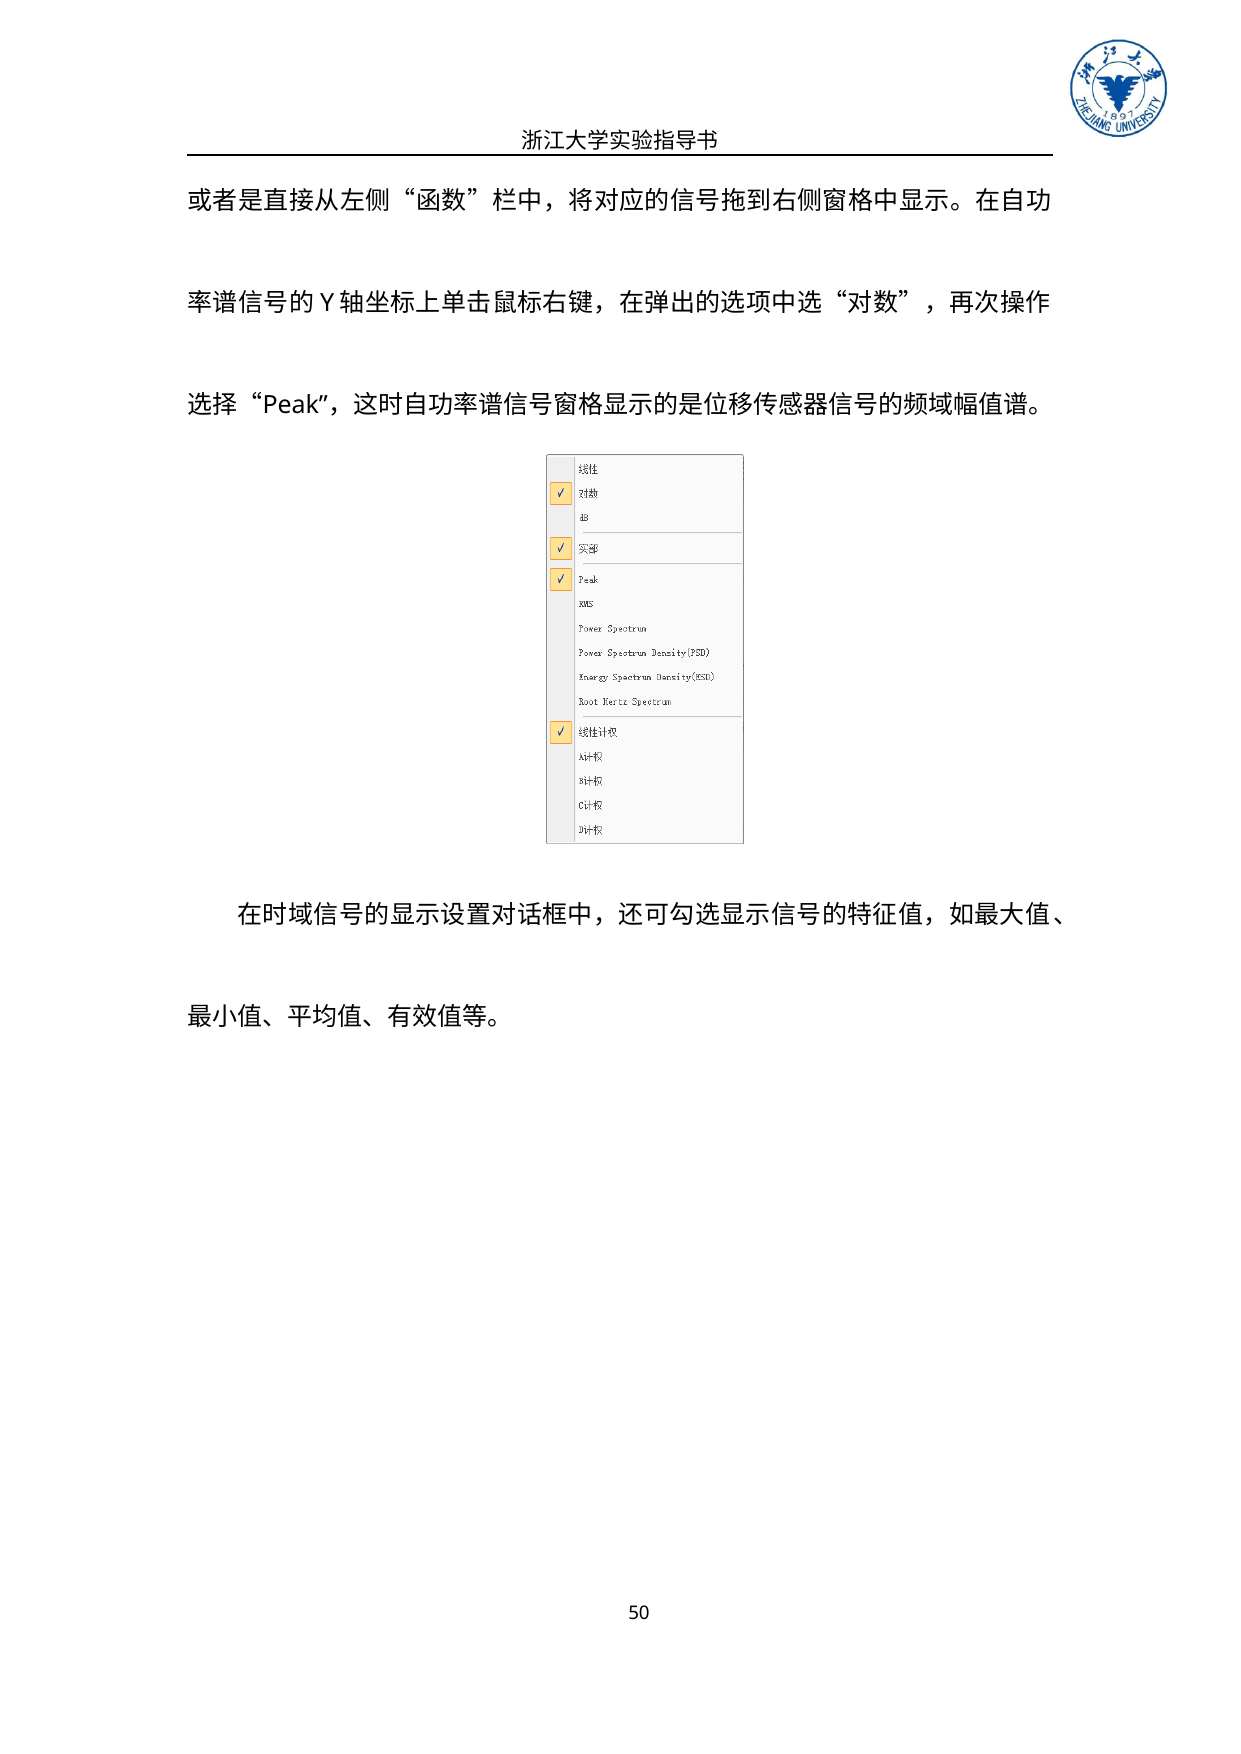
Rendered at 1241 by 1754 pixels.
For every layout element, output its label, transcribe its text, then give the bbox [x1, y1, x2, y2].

list 在时域信号的显示设置对话框中，还可勾选显示信号的特征值，如最大值、最小值、平均值、有效值等。 [187, 879, 1053, 1049]
picture [546, 454, 744, 844]
picture [1025, 28, 1212, 151]
